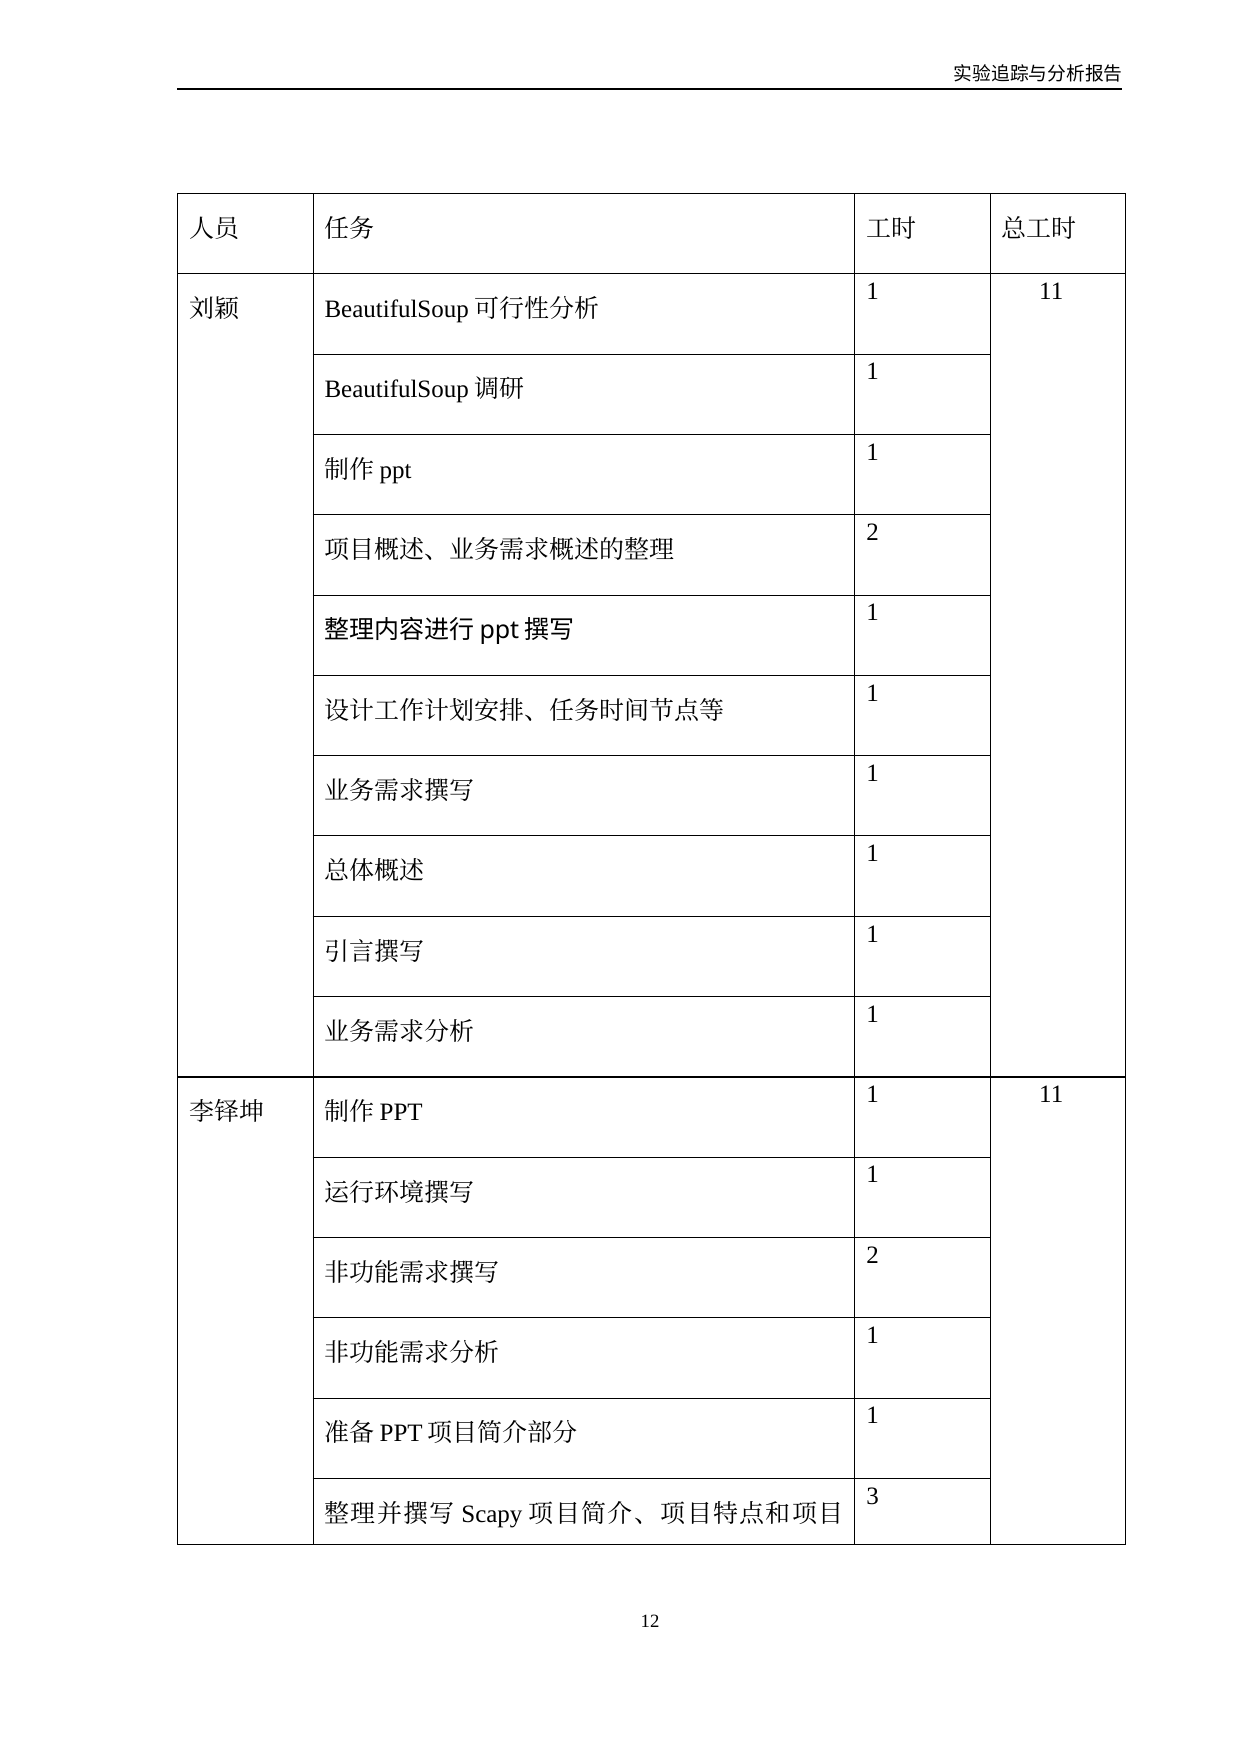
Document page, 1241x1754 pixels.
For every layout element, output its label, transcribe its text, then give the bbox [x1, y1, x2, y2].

table_cell 3 [855, 1479, 990, 1544]
table_header 工时 [855, 194, 990, 273]
table_cell 1 [855, 1318, 990, 1398]
table_cell 非功能需求分析 [314, 1318, 854, 1398]
table_cell 制作PPT [314, 1078, 854, 1157]
table_cell 运行环境撰写 [314, 1158, 854, 1237]
table_header 总工时 [991, 194, 1125, 273]
table_cell 李铎坤 [178, 1078, 313, 1544]
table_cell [314, 1479, 854, 1544]
table_cell 1 [855, 997, 990, 1076]
table_cell 整理内容进行ppt撰写 [314, 596, 854, 675]
table_cell 业务需求分析 [314, 997, 854, 1076]
table_cell 1 [855, 917, 990, 996]
table_cell 1 [855, 274, 990, 353]
table_cell 1 [855, 1399, 990, 1478]
table_cell 设计工作计划安排、任务时间节点等 [314, 676, 854, 755]
table_cell BeautifulSoup调研 [314, 355, 854, 434]
table_cell 1 [855, 836, 990, 916]
table_cell 2 [855, 1238, 990, 1317]
table_cell 1 [855, 596, 990, 675]
table_cell BeautifulSoup可行性分析 [314, 274, 854, 353]
table_cell 1 [855, 756, 990, 835]
table_cell 准备PPT项目简介部分 [314, 1399, 854, 1478]
table_cell 非功能需求撰写 [314, 1238, 854, 1317]
table_cell 业务需求撰写 [314, 756, 854, 835]
table_cell 1 [855, 676, 990, 755]
table_cell 1 [855, 435, 990, 514]
table_cell 1 [855, 355, 990, 434]
table_cell 11 [991, 1078, 1125, 1544]
table_cell 总体概述 [314, 836, 854, 916]
table_cell 刘颖 [178, 274, 313, 1076]
table_cell 2 [855, 515, 990, 594]
table_cell 项目概述、业务需求概述的整理 [314, 515, 854, 594]
table_cell 1 [855, 1078, 990, 1157]
table_cell 1 [855, 1158, 990, 1237]
table_cell 引言撰写 [314, 917, 854, 996]
table_header 人员 [178, 194, 313, 273]
table_cell 11 [991, 274, 1125, 1076]
table_header 任务 [314, 194, 854, 273]
table_cell 制作ppt [314, 435, 854, 514]
